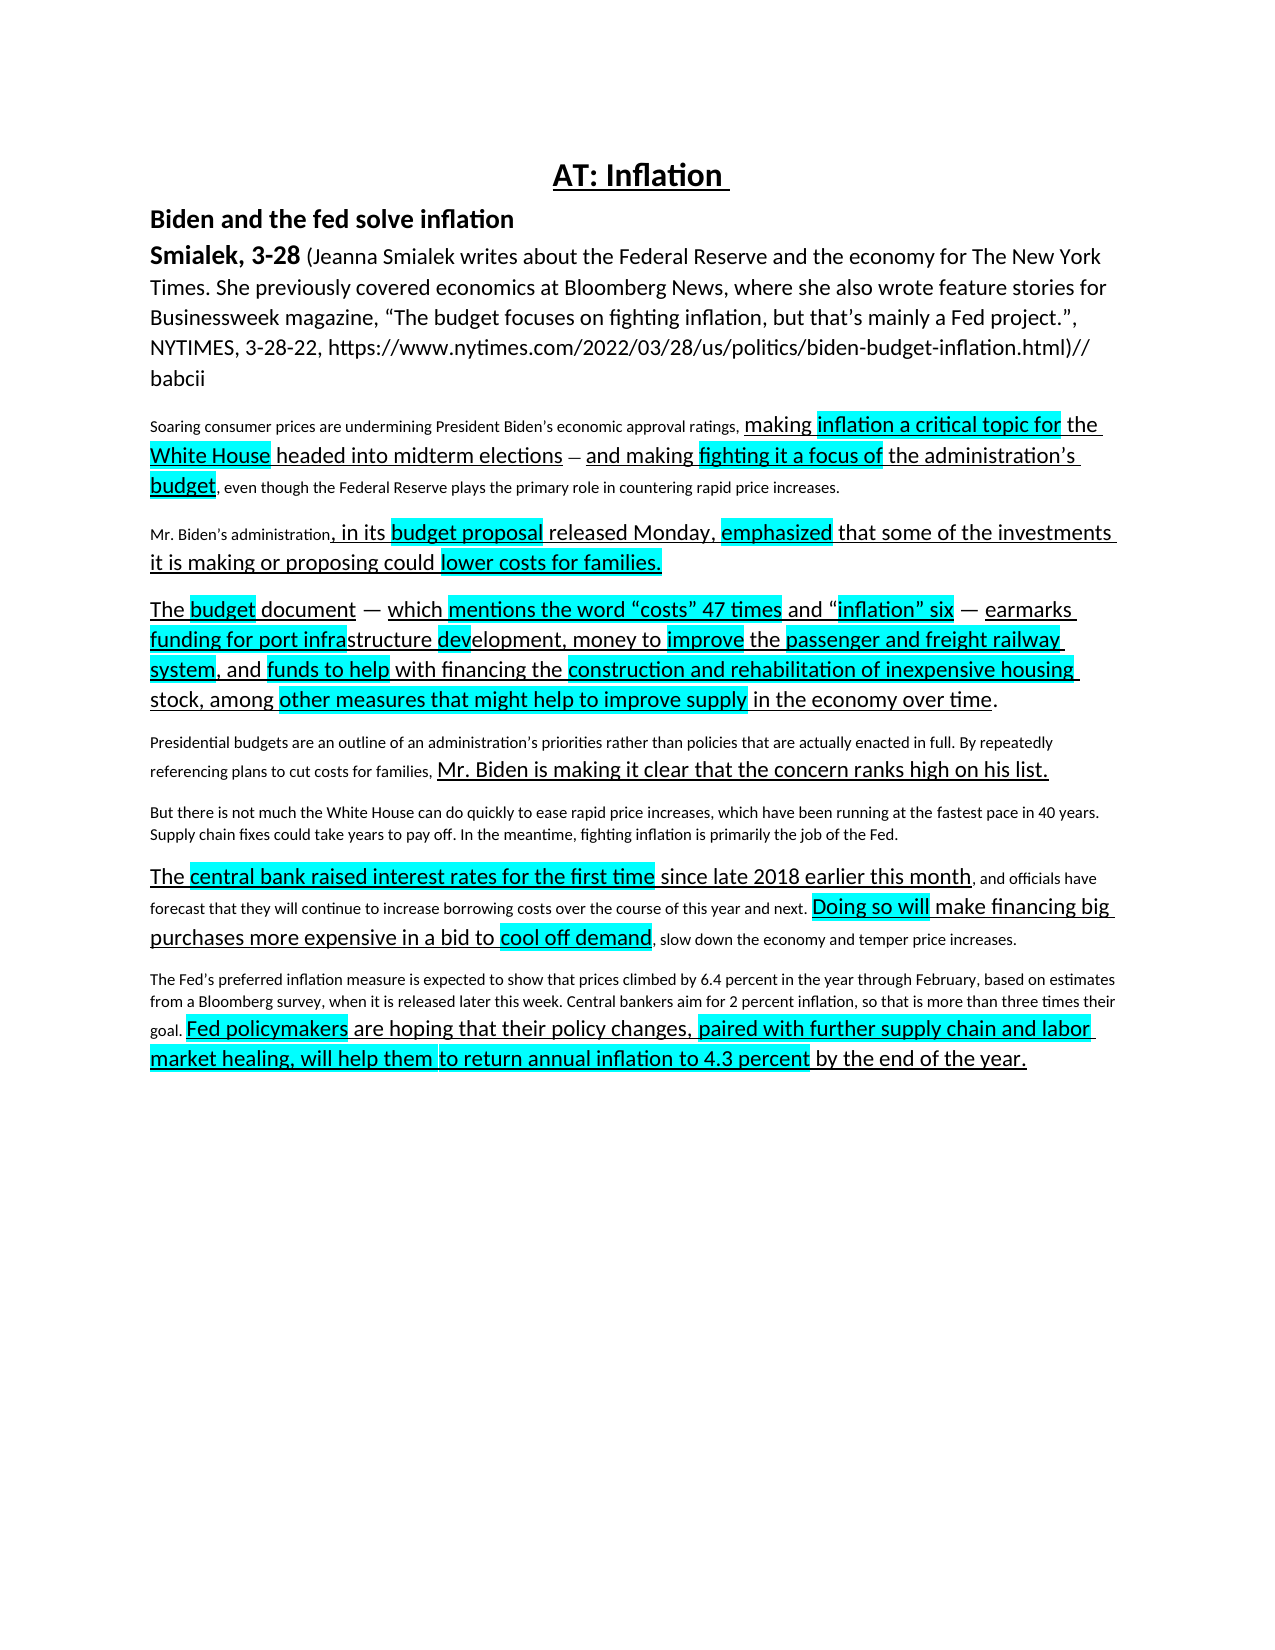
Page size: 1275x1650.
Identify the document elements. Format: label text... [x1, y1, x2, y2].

text But there is not much the White House can do quickly to ease rapid price increases, which have been running at the fastest pace in 40 years. Supply chain fixes could take years to pay off. In the meantime, fighting inflation is primarily the job of the Fed. [150, 802, 1125, 844]
text Mr. Biden’s administration, in its budget proposal released Monday, emphasized that some of the investments it is making or proposing could lower costs for families. [150, 518, 1125, 576]
text Presidential budgets are an outline of an administration’s priorities rather than policies that are actually enacted in full. By repeatedly referencing plans to cut costs for families, Mr. Biden is making it clear that the concern ranks high on his list. [150, 732, 1125, 783]
text The budget document — which mentions the word “costs” 47 times and “inflation” six — earmarks funding for port infrastructure development, money to improve the passenger and freight railway system, and funds to help with financing the construction and rehabilitation of inexpensive housing stock, among other measures that might help to improve supply in the economy over time. [150, 595, 1125, 714]
text The central bank raised interest rates for the first time since late 2018 earlier this month, and officials have forecast that they will continue to increase borrowing costs over the course of this year and next. Doing so will make financing big purchases more expensive in a bid to cool off demand, slow down the economy and temper price increases. [150, 862, 1125, 951]
subtitle AT: Inflation [150, 154, 1125, 195]
text The Fed’s preferred inflation measure is expected to show that prices climbed by 6.4 percent in the year through February, based on estimates from a Bloomberg survey, when it is released later this week. Central bankers aim for 2 percent inflation, so that is more than three times their goal. Fed policymakers are hoping that their policy changes, paired with further supply chain and labor market healing, will help them to return annual inflation to 4.3 percent by the end of the year. [150, 969, 1125, 1072]
text Smialek, 3-28 (Jeanna Smialek writes about the Federal Reserve and the economy for The New York Times. She previously covered economics at Bloomberg News, where she also wrote feature stories for Businessweek magazine, “The budget focuses on fighting inflation, but that’s mainly a Fed project.”, NYTIMES, 3-28-22, https://www.nytimes.com/2022/03/28/us/politics/biden-budget-inflation.html)//babcii [150, 238, 1125, 392]
subtitle Biden and the fed solve inflation [150, 202, 1125, 235]
text Soaring consumer prices are undermining President Biden’s economic approval ratings, making inflation a critical topic for the White House headed into midterm elections — and making fighting it a focus of the administration’s budget, even though the Federal Reserve plays the primary role in countering rapid price increases. [150, 411, 1125, 499]
